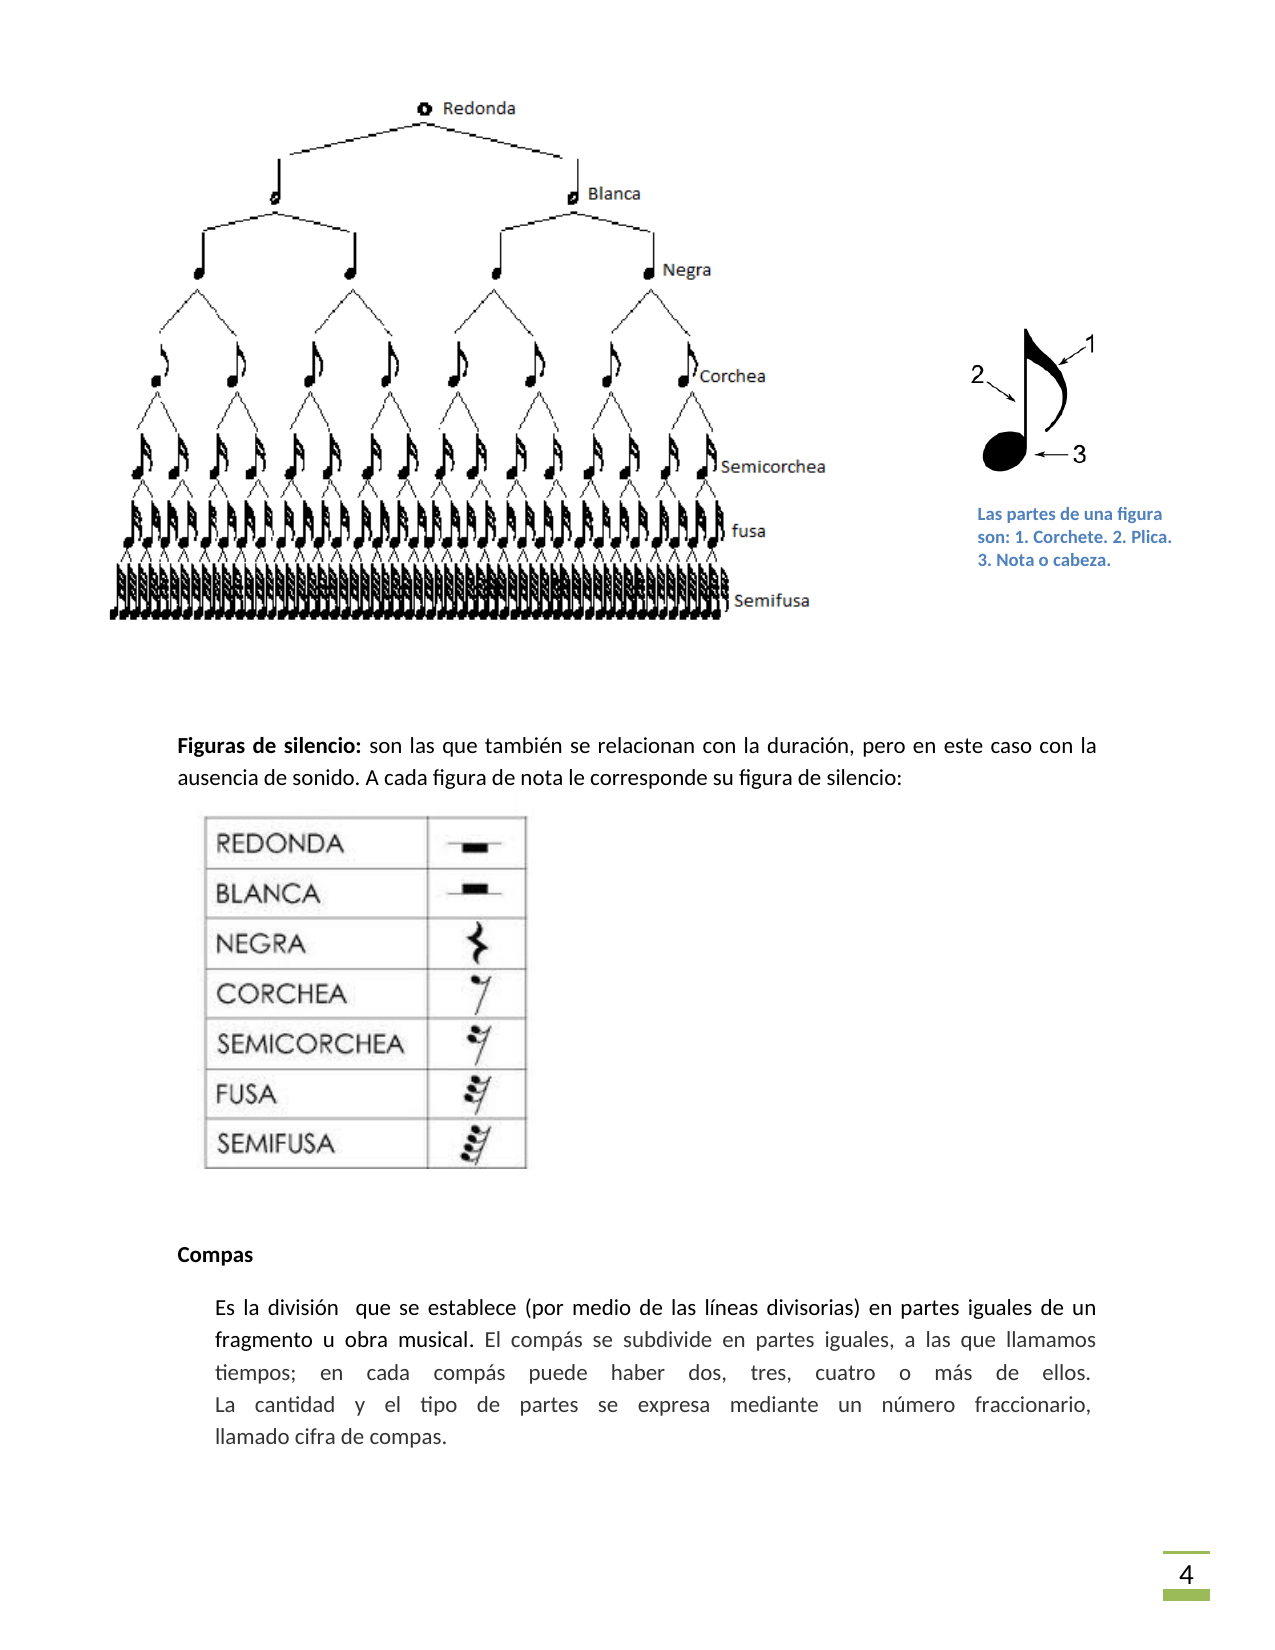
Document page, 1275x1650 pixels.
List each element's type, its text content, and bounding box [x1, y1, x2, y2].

picture [109, 96, 874, 637]
text Compas [177, 1240, 1098, 1268]
picture [951, 319, 1121, 484]
text Es la división que se establece (por medio de las líneas divisorias) en partes iguales de un fragmento u obra musical. El compás se subdivide en partes iguales, a las que llamamos tiempos; en cada compás puede haber dos, tres, cuatro o más de ellos. La cantidad y el tipo de partes se expresa mediante un número fraccionario, llamado cifra de compas. [215, 1293, 1098, 1390]
text Es la división que se establece (por medio de las líneas divisorias) en partes iguales de un fragmento u obra musical. El compás se subdivide en partes iguales, a las que llamamos tiempos; en cada compás puede haber dos, tres, cuatro o más de ellos. La cantidad y el tipo de partes se expresa mediante un número fraccionario, llamado cifra de compas. [215, 1418, 1098, 1450]
picture [197, 791, 535, 1169]
text Figuras de silencio: son las que también se relacionan con la duración, pero en este caso con la ausencia de sonido. A cada figura de nota le corresponde su figura de silencio: [177, 731, 1098, 791]
